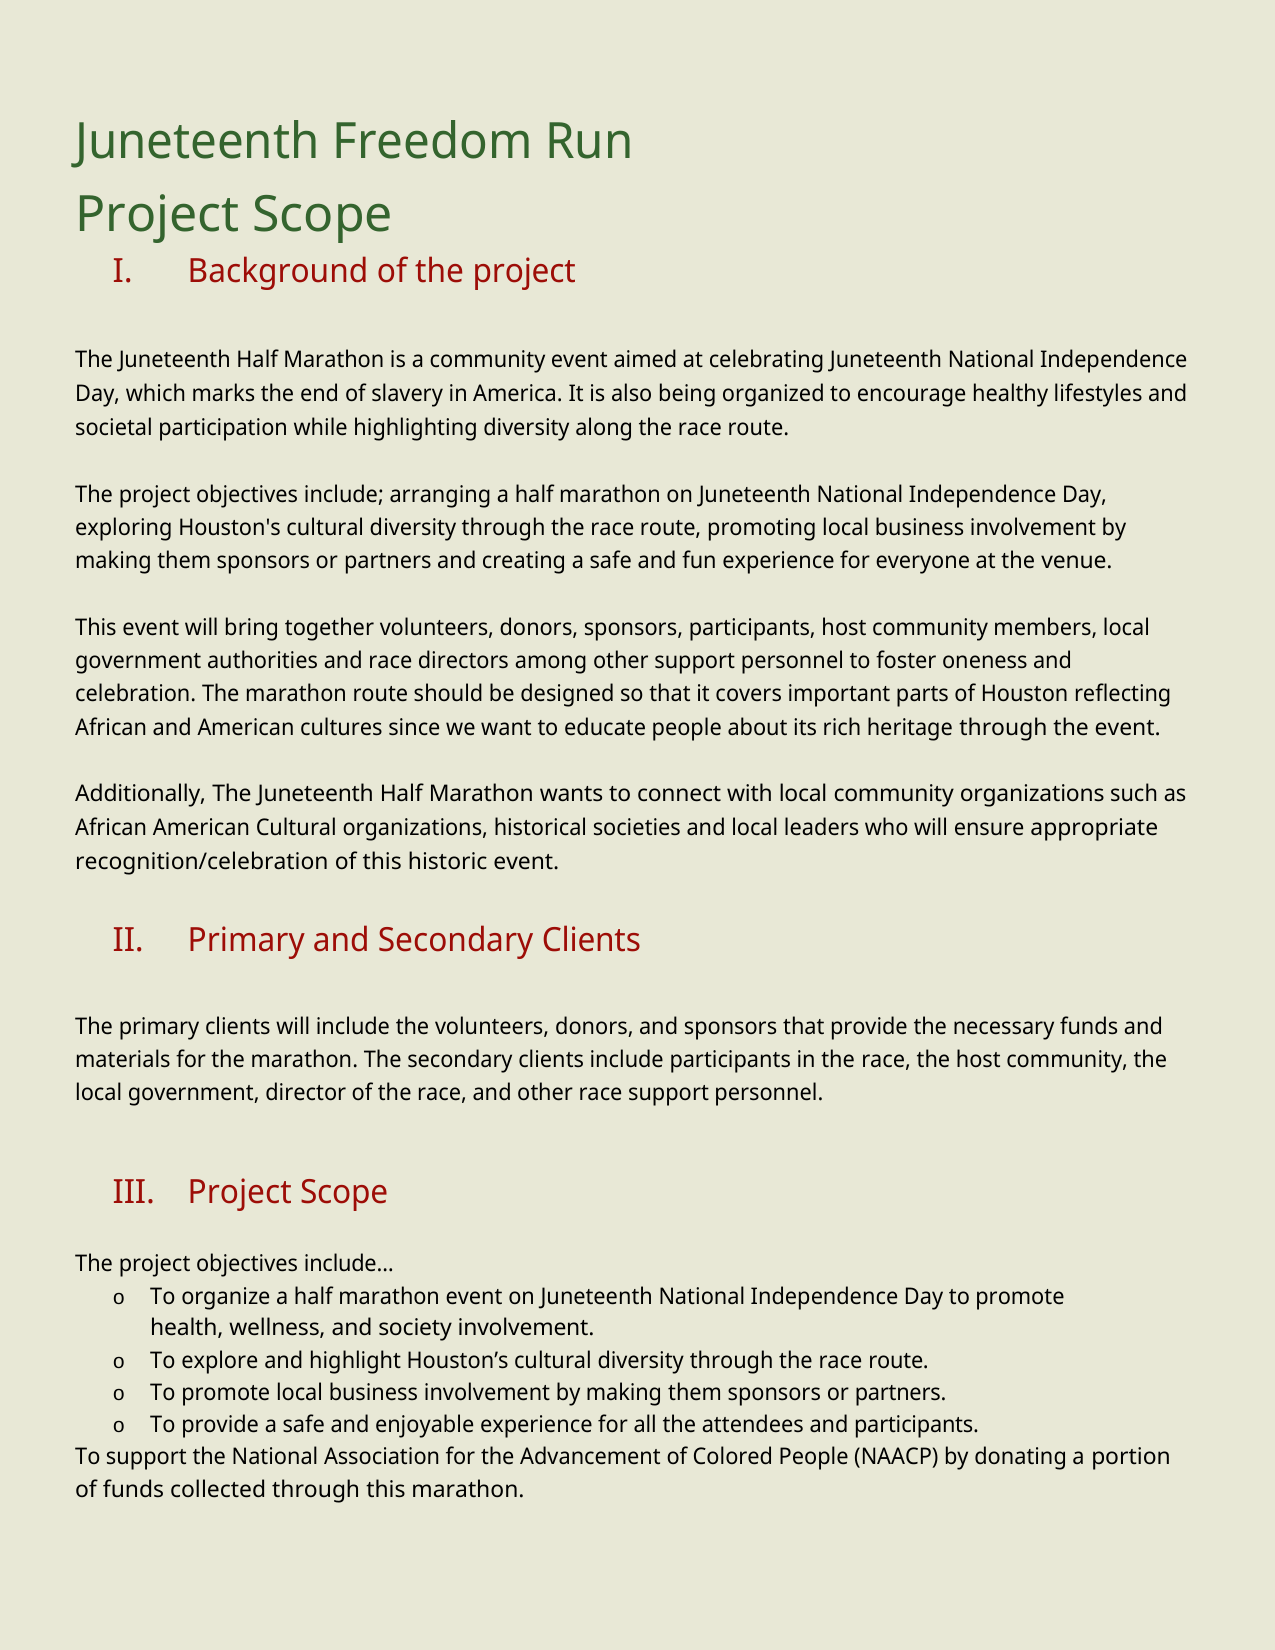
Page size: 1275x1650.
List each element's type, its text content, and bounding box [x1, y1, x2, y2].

list To provide a safe and enjoyable experience for all the attendees and participants. [112, 1408, 1275, 1439]
subtitle Primary and Secondary Clients [112, 916, 1275, 961]
text The Juneteenth Half Marathon is a community event aimed at celebrating Juneteenth National Independence Day, which marks the end of slavery in America. It is also being organized to encourage healthy lifestyles and societal participation while highlighting diversity along the race route. [75, 343, 1196, 442]
text This event will bring together volunteers, donors, sponsors, participants, host community members, local government authorities and race directors among other support personnel to foster oneness and celebration. The marathon route should be designed so that it covers important parts of Houston reflecting African and American cultures since we want to educate people about its rich heritage through the event. [75, 611, 1196, 742]
text The project objectives include… [75, 1247, 1275, 1278]
list To explore and highlight Houston’s cultural diversity through the race route. [112, 1344, 1275, 1376]
subtitle Background of the project [112, 250, 1275, 290]
list To organize a half marathon event on Juneteenth National Independence Day to promote health, wellness, and society involvement. [112, 1280, 1135, 1342]
subtitle Project Scope [112, 1168, 1275, 1213]
text The primary clients will include the volunteers, donors, and sponsors that provide the necessary funds and materials for the marathon. The secondary clients include participants in the race, the host community, the local government, director of the race, and other race support personnel. [75, 1010, 1196, 1107]
text Juneteenth Freedom Run Project Scope [75, 106, 697, 246]
text The project objectives include; arranging a half marathon on Juneteenth National Independence Day, exploring Houston's cultural diversity through the race route, promoting local business involvement by making them sponsors or partners and creating a safe and fun experience for everyone at the venue. [75, 478, 1191, 575]
list To promote local business involvement by making them sponsors or partners. [112, 1376, 1275, 1407]
text Additionally, The Juneteenth Half Marathon wants to connect with local community organizations such as African American Cultural organizations, historical societies and local leaders who will ensure appropriate recognition/celebration of this historic event. [75, 777, 1196, 876]
text To support the National Association for the Advancement of Colored People (NAACP) by donating a portion of funds collected through this marathon. [75, 1440, 1196, 1504]
